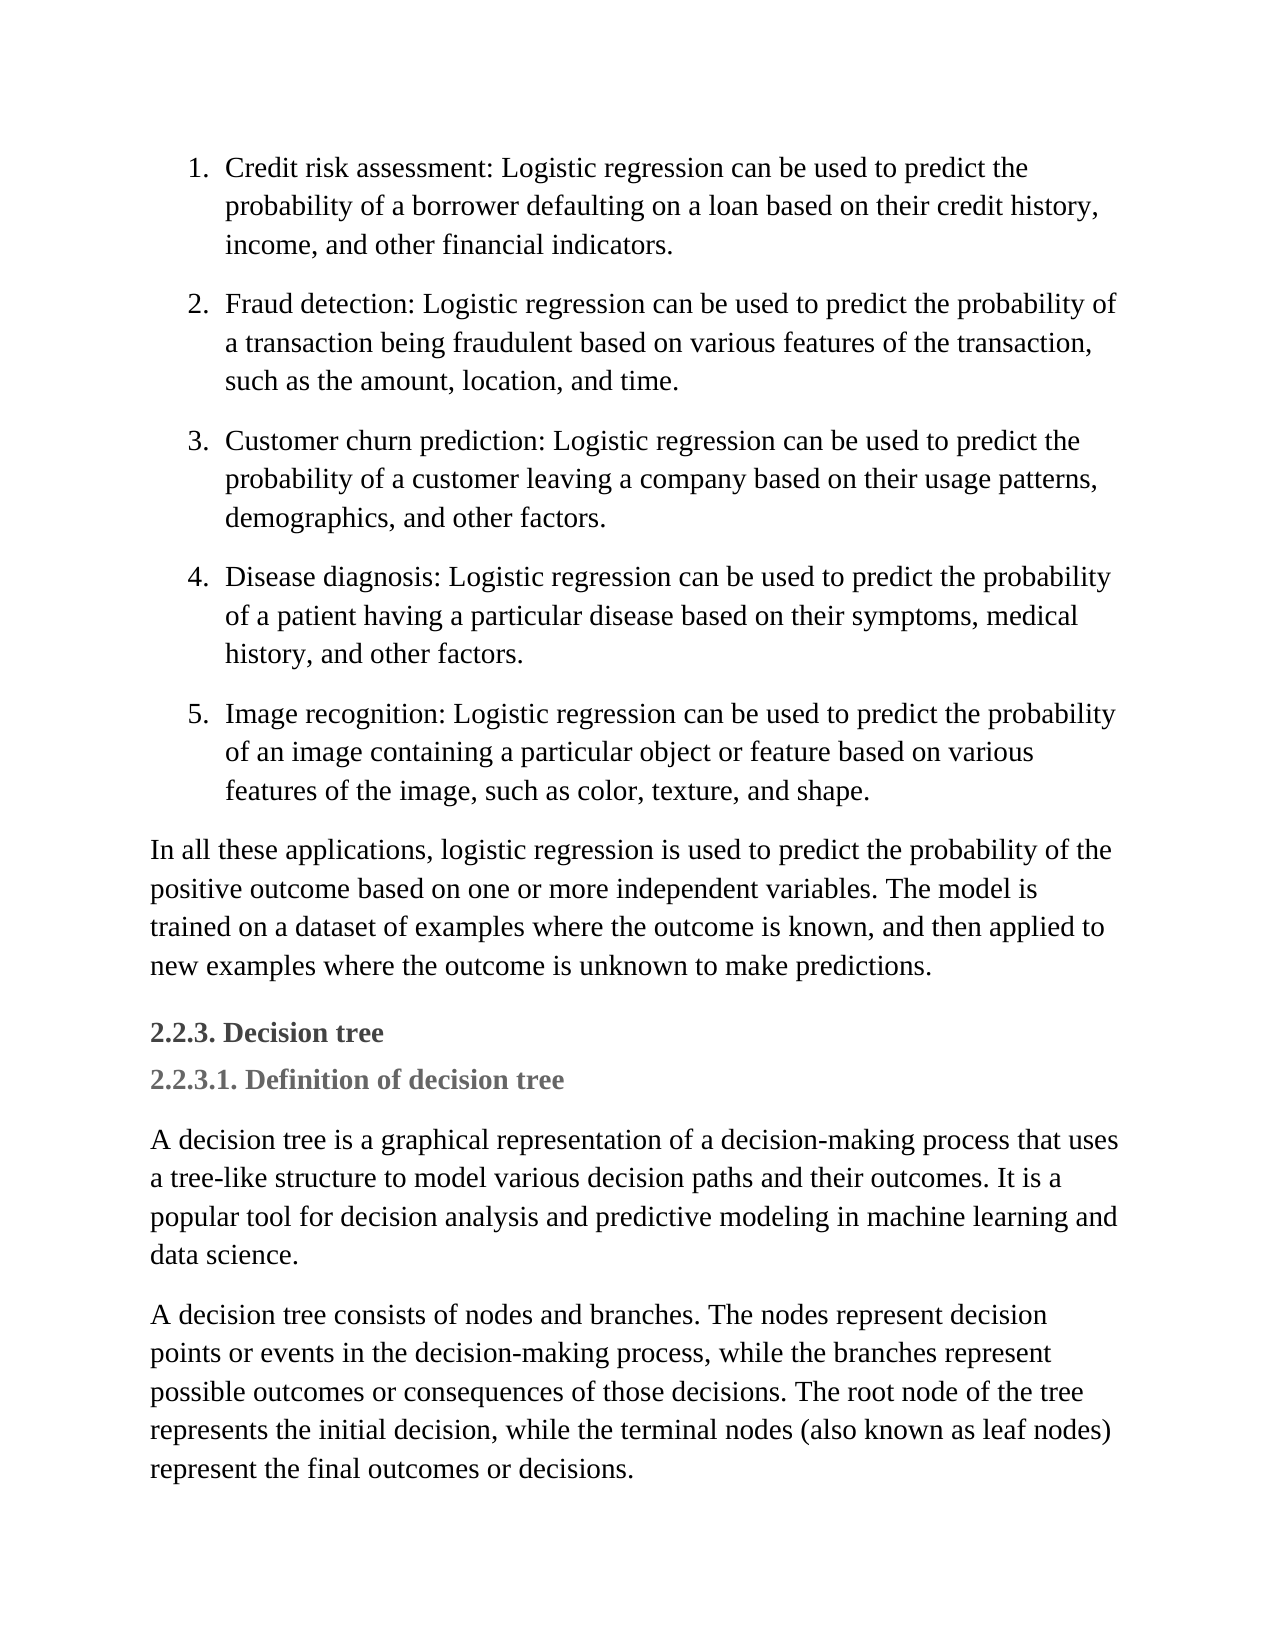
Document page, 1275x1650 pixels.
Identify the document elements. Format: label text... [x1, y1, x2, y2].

text A decision tree consists of nodes and branches. The nodes represent decision points or events in the decision-making process, while the branches represent possible outcomes or consequences of those decisions. The root node of the tree represents the initial decision, while the terminal nodes (also known as leaf nodes) represent the final outcomes or decisions. [150, 1297, 1125, 1484]
list Fraud detection: Logistic regression can be used to predict the probability of a transaction being fraudulent based on various features of the transaction, such as the amount, location, and time. [187, 286, 1125, 397]
list Credit risk assessment: Logistic regression can be used to predict the probability of a borrower defaulting on a loan based on their credit history, income, and other financial indicators. [187, 150, 1125, 261]
list Disease diagnosis: Logistic regression can be used to predict the probability of a patient having a particular disease based on their symptoms, medical history, and other factors. [187, 559, 1125, 670]
text 2.2.3.1. Definition of decision tree [150, 1062, 1125, 1096]
list Image recognition: Logistic regression can be used to predict the probability of an image containing a particular object or feature based on various features of the image, such as color, texture, and shape. [187, 696, 1125, 806]
list Customer churn prediction: Logistic regression can be used to predict the probability of a customer leaving a company based on their usage patterns, demographics, and other factors. [187, 423, 1125, 533]
subtitle 2.2.3. Decision tree [150, 1016, 1125, 1049]
text In all these applications, logistic regression is used to predict the probability of the positive outcome based on one or more independent variables. The model is trained on a dataset of examples where the outcome is known, and then applied to new examples where the outcome is unknown to make predictions. [150, 832, 1125, 981]
text A decision tree is a graphical representation of a decision-making process that uses a tree-like structure to model various decision paths and their outcomes. It is a popular tool for decision analysis and predictive modeling in machine learning and data science. [150, 1122, 1125, 1271]
